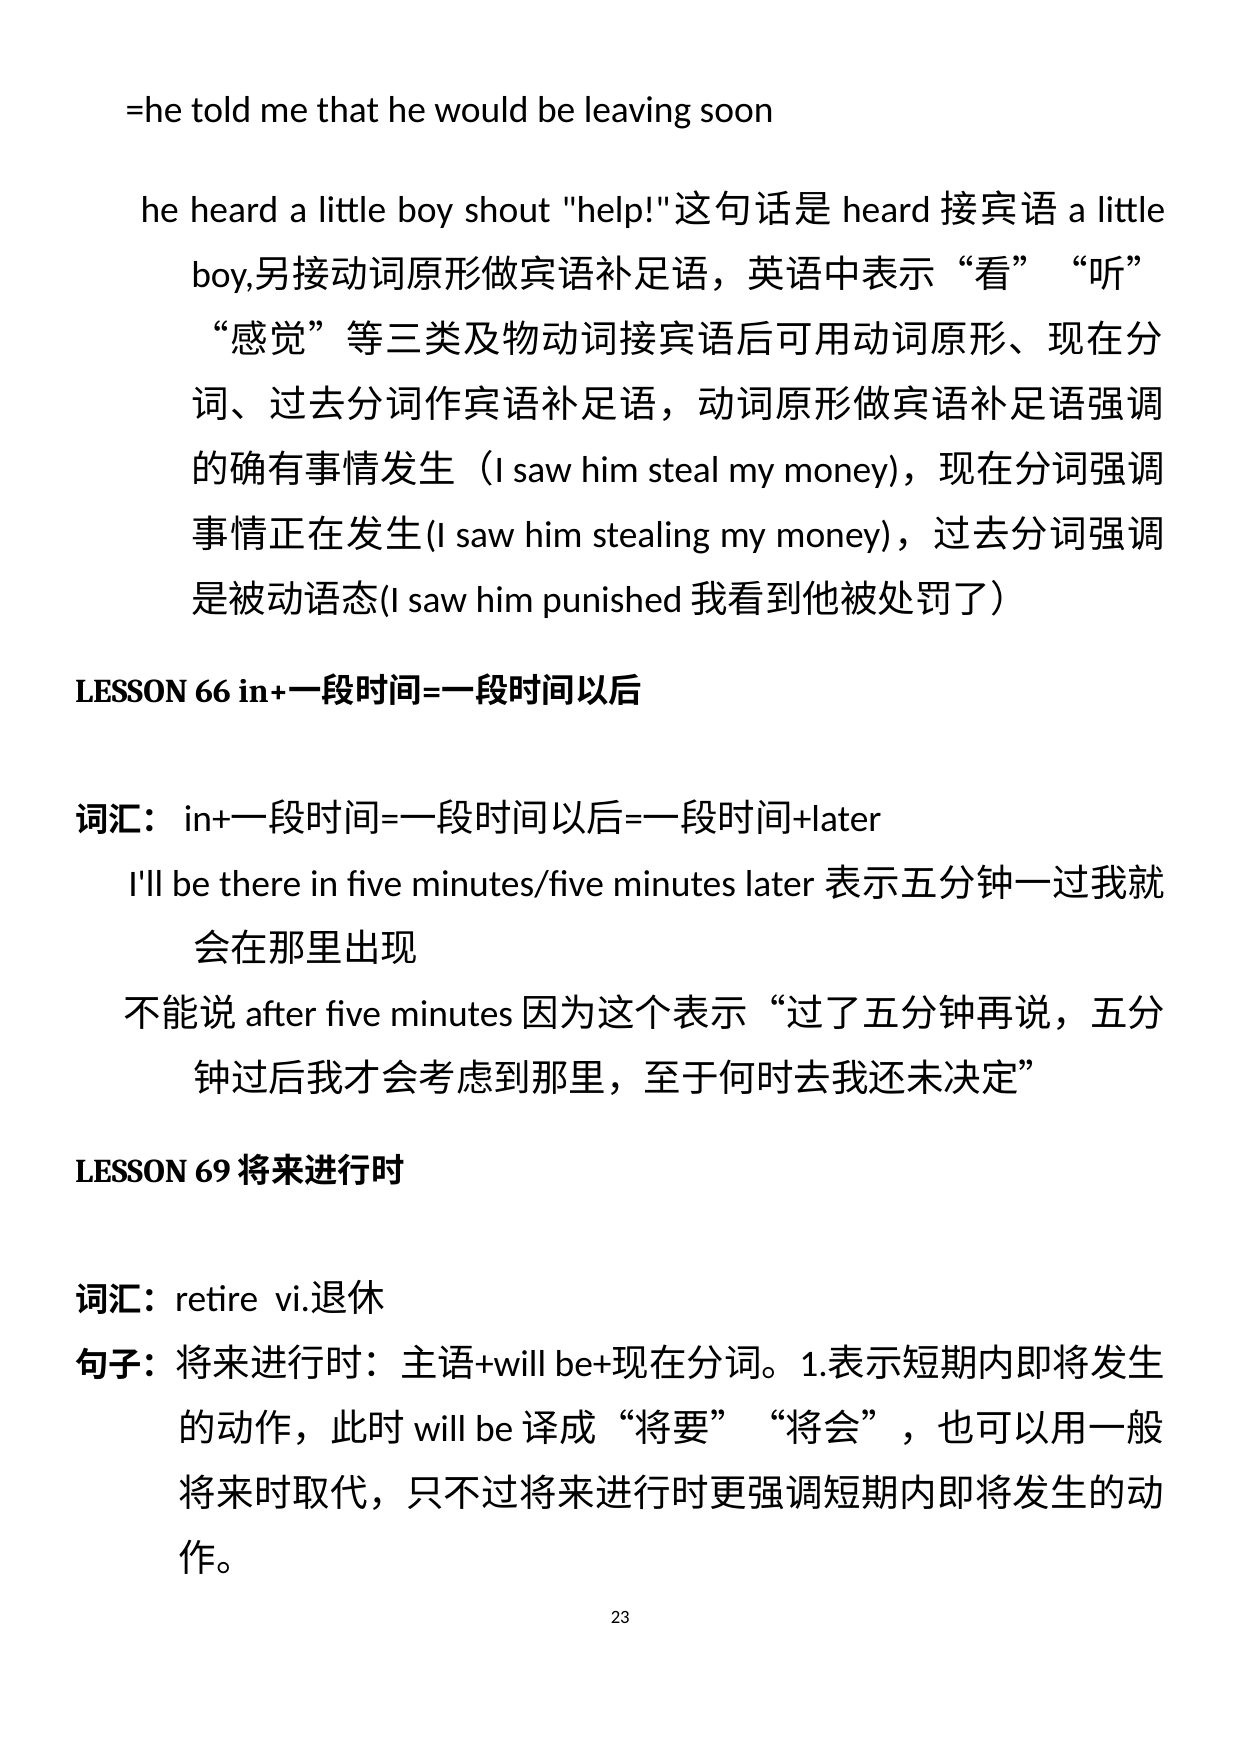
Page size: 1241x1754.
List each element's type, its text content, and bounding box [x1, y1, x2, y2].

text he heard a little boy shout "help!"这句话是heard接宾语a little boy,另接动词原形做宾语补足语，英语中表示“看”“听”“感觉”等三类及物动词接宾语后可用动词原形、现在分词、过去分词作宾语补足语，动词原形做宾语补足语强调的确有事情发生（I saw him steal my money)，现在分词强调事情正在发生(I saw him stealing my money)，过去分词强调是被动语态(I saw him punished我看到他被处罚了） [75, 174, 1165, 629]
text =he told me that he would be leaving soon [75, 76, 1165, 141]
subtitle LESSON 66 in+一段时间=一段时间以后 [75, 656, 1165, 721]
text 句子：将来进行时：主语+will be+现在分词。1.表示短期内即将发生的动作，此时will be译成“将要”“将会”，也可以用一般将来时取代，只不过将来进行时更强调短期内即将发生的动作。 [75, 1327, 1165, 1587]
text 词汇：retire vi.退休 [75, 1262, 1165, 1327]
text 词汇： in+一段时间=一段时间以后=一段时间+later [75, 783, 1165, 848]
text 不能说after five minutes因为这个表示“过了五分钟再说，五分钟过后我才会考虑到那里，至于何时去我还未决定” [61, 978, 1165, 1108]
text I'll be there in five minutes/five minutes later表示五分钟一过我就会在那里出现 [75, 848, 1165, 978]
subtitle LESSON 69将来进行时 [75, 1135, 1165, 1200]
